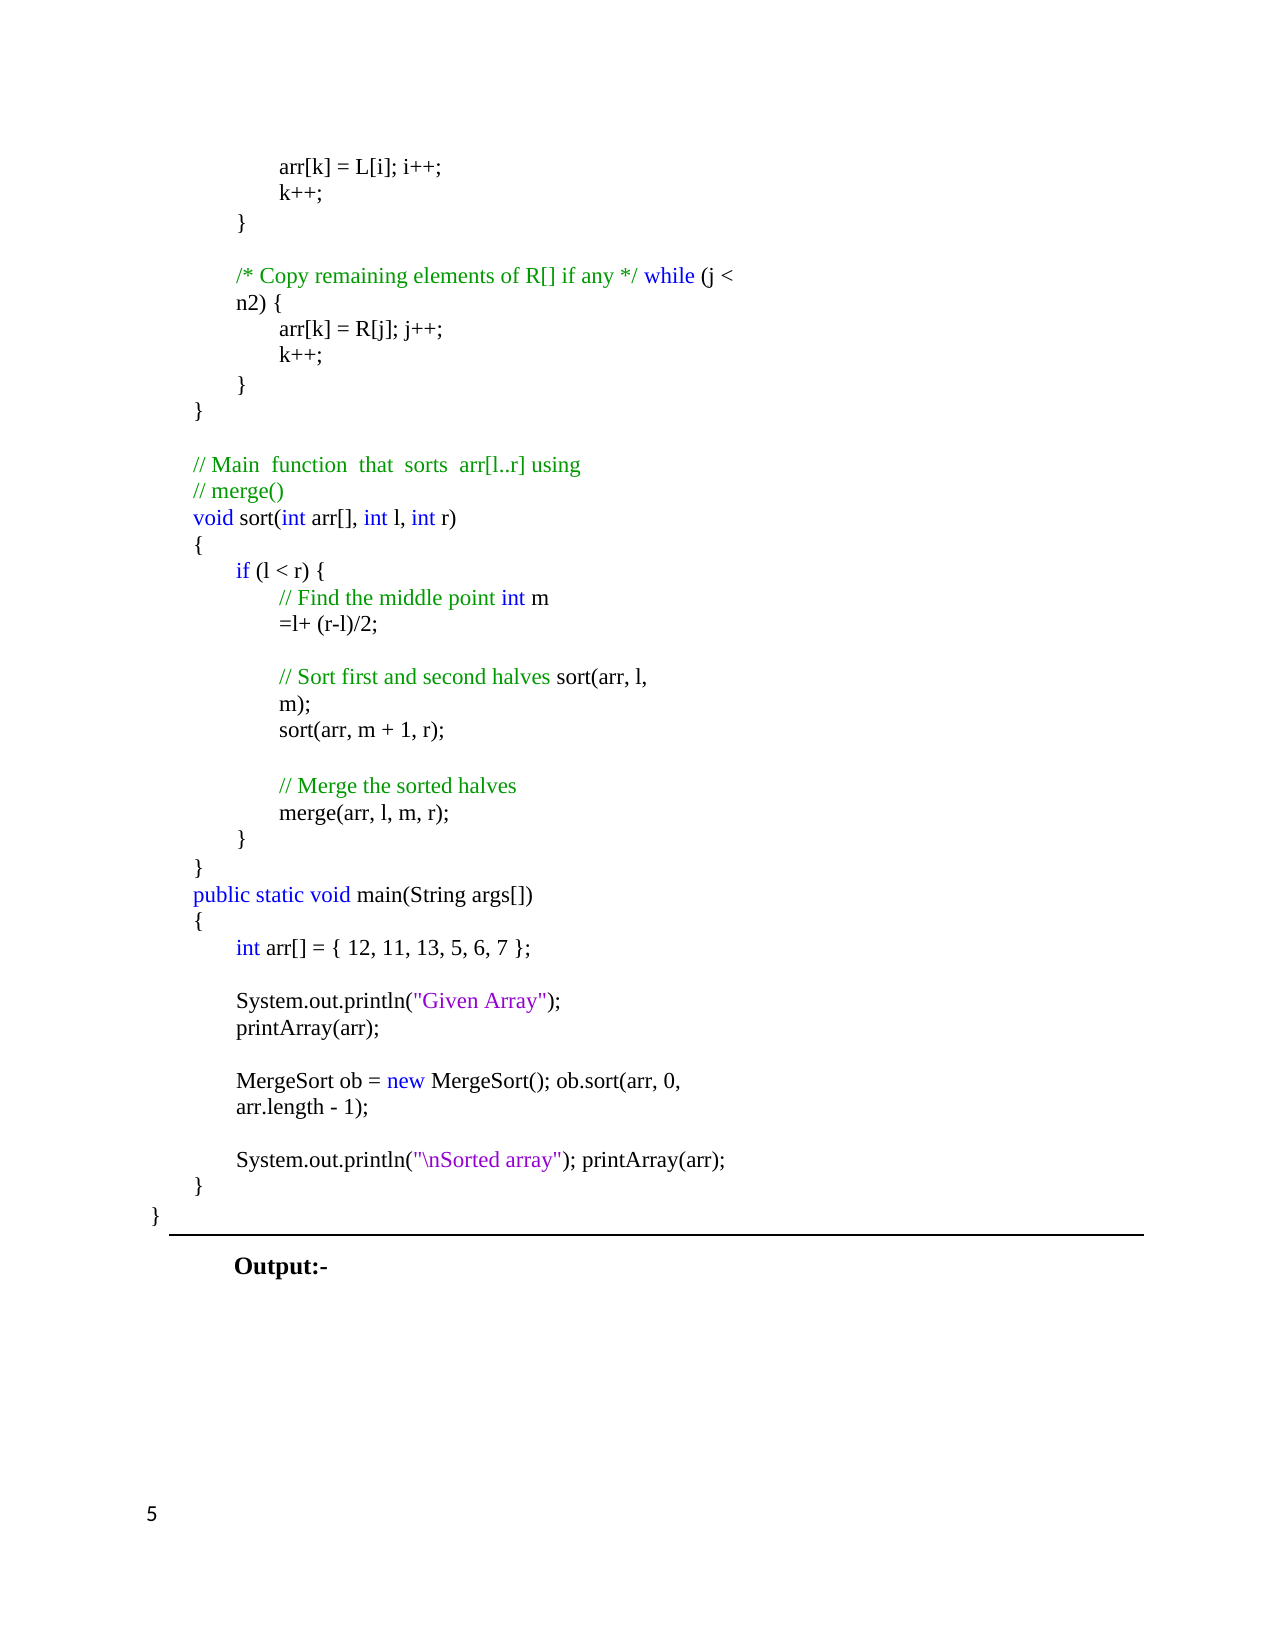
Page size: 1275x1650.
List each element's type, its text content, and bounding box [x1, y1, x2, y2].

text if (l < r) { [236, 557, 1154, 584]
text } [193, 854, 1154, 881]
text // Main function that sorts arr[l..r] using [193, 451, 1154, 477]
text k++; [279, 341, 1154, 368]
text sort(arr, m + 1, r); [279, 716, 1154, 742]
text void sort(int arr[], int l, int r) [193, 504, 1154, 531]
text { [193, 531, 1154, 557]
subtitle Output:- [187, 1251, 1154, 1279]
text System.out.println("\nSorted array"); printArray(arr); [236, 1146, 750, 1173]
text { [193, 908, 1154, 934]
text } [193, 397, 1154, 424]
text } [150, 1202, 1154, 1228]
text k++; [279, 179, 1154, 206]
text } [193, 1173, 1154, 1199]
text /* Copy remaining elements of R[] if any */ while (j < n2) { [236, 262, 750, 315]
text arr[k] = R[j]; j++; [279, 315, 478, 341]
text } [236, 825, 1154, 851]
text // merge() [193, 477, 1154, 504]
text public static void main(String args[]) [193, 881, 1154, 907]
text arr[k] = L[i]; i++; [279, 153, 454, 179]
text // Sort first and second halves sort(arr, l, m); [279, 663, 650, 716]
text // Find the middle point int m =l+ (r-l)/2; [279, 584, 566, 637]
text } [236, 371, 1154, 397]
text // Merge the sorted halves merge(arr, l, m, r); [279, 772, 590, 825]
text MergeSort ob = new MergeSort(); ob.sort(arr, 0, arr.length - 1); [236, 1067, 726, 1119]
text int arr[] = { 12, 11, 13, 5, 6, 7 }; [236, 934, 1154, 961]
text System.out.println("Given Array"); printArray(arr); [236, 987, 642, 1040]
text } [236, 209, 1154, 235]
